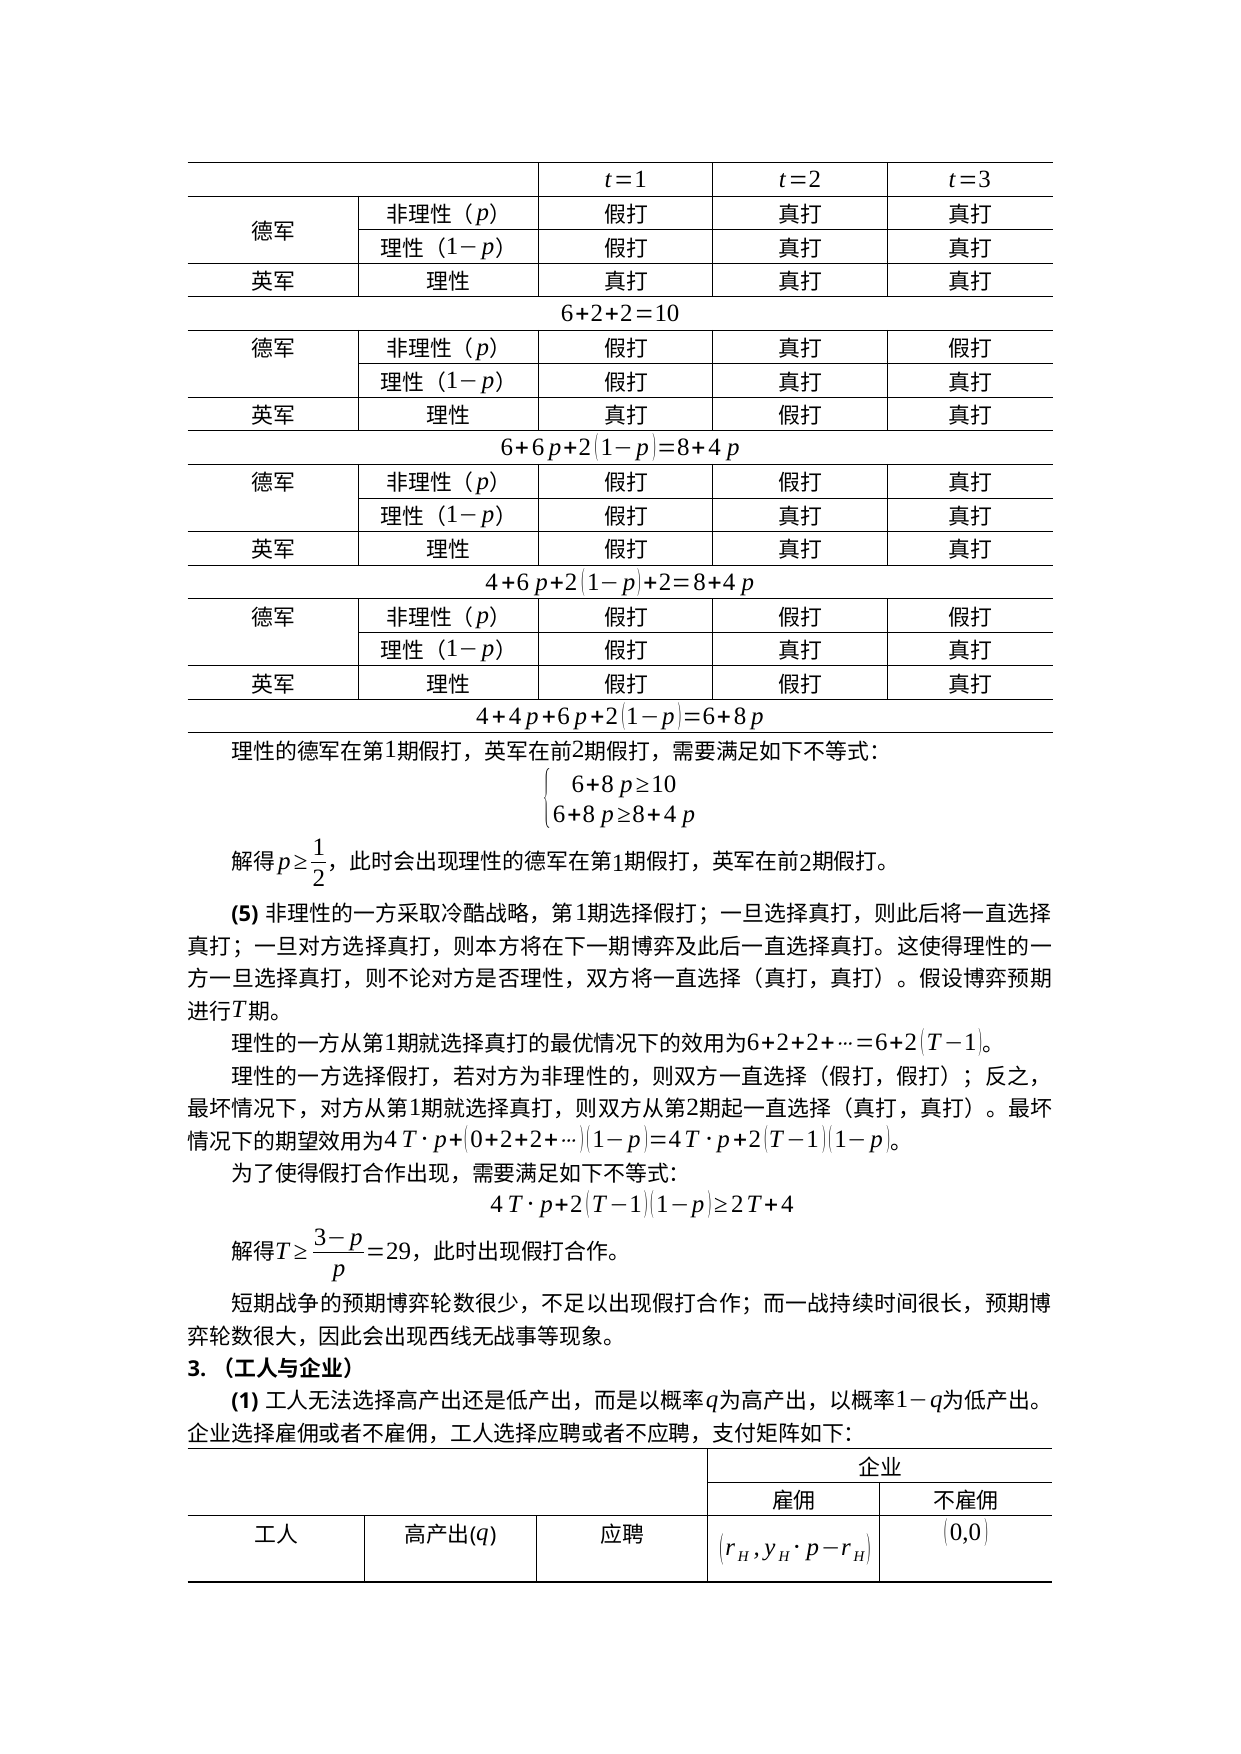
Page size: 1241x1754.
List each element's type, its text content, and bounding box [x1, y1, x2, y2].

table_cell 假打 [713, 465, 887, 497]
table_cell 德军 [188, 197, 358, 263]
table_cell 英军 [188, 666, 358, 699]
table_cell 假打 [539, 499, 712, 531]
table_cell 假打 [713, 666, 887, 699]
table_cell 假打 [539, 364, 712, 397]
table_cell 真打 [713, 532, 887, 564]
text (5) 非理性的一方采取冷酷战略，第期选择假打；一旦选择真打，则此后将一直选择真打；一旦对方选择真打，则本方将在下一期博弈及此后一直选择真打。这使得理性的一方一旦选择真打，则不论对方是否理性，双方将一直选择（真打，真打）。假设博弈预期进行期。 [187, 896, 1053, 1026]
table_cell [188, 297, 1053, 330]
table_cell 真打 [888, 398, 1053, 430]
text 解得，此时会出现理性的德军在第期假打，英军在前期假打。 [187, 831, 1053, 896]
table_cell 非理性（） [359, 331, 538, 363]
table_cell 假打 [713, 599, 887, 632]
table_cell 英军 [188, 398, 358, 430]
table_header [188, 163, 538, 196]
table_cell 非理性（） [359, 465, 538, 497]
table_cell 真打 [713, 197, 887, 229]
table_header [888, 163, 1053, 196]
table_cell 应聘 [537, 1516, 707, 1581]
text 3. （工人与企业） [187, 1351, 1053, 1383]
table_cell 英军 [188, 264, 358, 296]
table_cell [880, 1516, 1052, 1581]
table_cell 理性 [359, 264, 538, 296]
table_cell 理性（） [359, 364, 538, 397]
table_cell 德军 [188, 599, 358, 665]
table_cell 工人 [188, 1516, 364, 1581]
table_cell 理性（） [359, 499, 538, 531]
table_cell 理性 [359, 532, 538, 564]
table_cell 非理性（） [359, 599, 538, 632]
table_cell [188, 566, 1053, 598]
table_cell 真打 [713, 230, 887, 263]
table_cell 不雇佣 [880, 1483, 1052, 1515]
table_cell 理性 [359, 398, 538, 430]
table_cell 德军 [188, 465, 358, 531]
table_cell 真打 [888, 499, 1053, 531]
table_cell 理性（） [359, 230, 538, 263]
table_cell 雇佣 [708, 1483, 879, 1515]
table_header [713, 163, 887, 196]
table_cell 真打 [888, 633, 1053, 665]
text (1) 工人无法选择高产出还是低产出，而是以概率为高产出，以概率为低产出。企业选择雇佣或者不雇佣，工人选择应聘或者不应聘，支付矩阵如下： [187, 1383, 1053, 1448]
table_cell 真打 [888, 197, 1053, 229]
table_cell 假打 [539, 532, 712, 564]
table_cell 假打 [539, 465, 712, 497]
text 为了使得假打合作出现，需要满足如下不等式： [187, 1156, 1053, 1188]
text 理性的一方选择假打，若对方为非理性的，则双方一直选择（假打，假打）；反之，最坏情况下，对方从第期就选择真打，则双方从第期起一直选择（真打，真打）。最坏情况下的期望效用为。 [187, 1058, 1053, 1156]
table_cell 真打 [539, 398, 712, 430]
table_cell 假打 [539, 633, 712, 665]
table_cell 真打 [888, 264, 1053, 296]
table_cell 理性（） [359, 633, 538, 665]
table_cell 真打 [888, 364, 1053, 397]
table_cell 非理性（） [359, 197, 538, 229]
table_cell 假打 [539, 599, 712, 632]
table_cell 假打 [539, 197, 712, 229]
table_cell 英军 [188, 532, 358, 564]
table_cell 德军 [188, 331, 358, 397]
table_cell 真打 [888, 230, 1053, 263]
table_cell 假打 [539, 230, 712, 263]
table_cell [188, 431, 1053, 464]
text 解得，此时出现假打合作。 [187, 1221, 1053, 1286]
text 理性的一方从第期就选择真打的最优情况下的效用为。 [187, 1026, 1053, 1058]
table_cell 真打 [713, 331, 887, 363]
table_cell 假打 [888, 331, 1053, 363]
table_cell 真打 [713, 264, 887, 296]
table_cell 高产出() [365, 1516, 536, 1581]
table_cell 假打 [539, 666, 712, 699]
text 理性的德军在第期假打，英军在前期假打，需要满足如下不等式： [187, 733, 1053, 766]
table_cell 真打 [539, 264, 712, 296]
table_header 企业 [708, 1449, 1052, 1482]
table_header [188, 1449, 707, 1515]
table_header [539, 163, 712, 196]
table_cell 理性 [359, 666, 538, 699]
table_cell 真打 [713, 633, 887, 665]
table_cell 真打 [713, 499, 887, 531]
table_cell 假打 [713, 398, 887, 430]
table_cell 真打 [888, 666, 1053, 699]
table_cell [188, 700, 1053, 732]
text 短期战争的预期博弈轮数很少，不足以出现假打合作；而一战持续时间很长，预期博弈轮数很大，因此会出现西线无战事等现象。 [187, 1286, 1053, 1351]
table_cell 假打 [888, 599, 1053, 632]
table_cell 真打 [713, 364, 887, 397]
table_cell 真打 [888, 465, 1053, 497]
table_cell 假打 [539, 331, 712, 363]
table_cell 真打 [888, 532, 1053, 564]
table_cell [708, 1516, 879, 1581]
